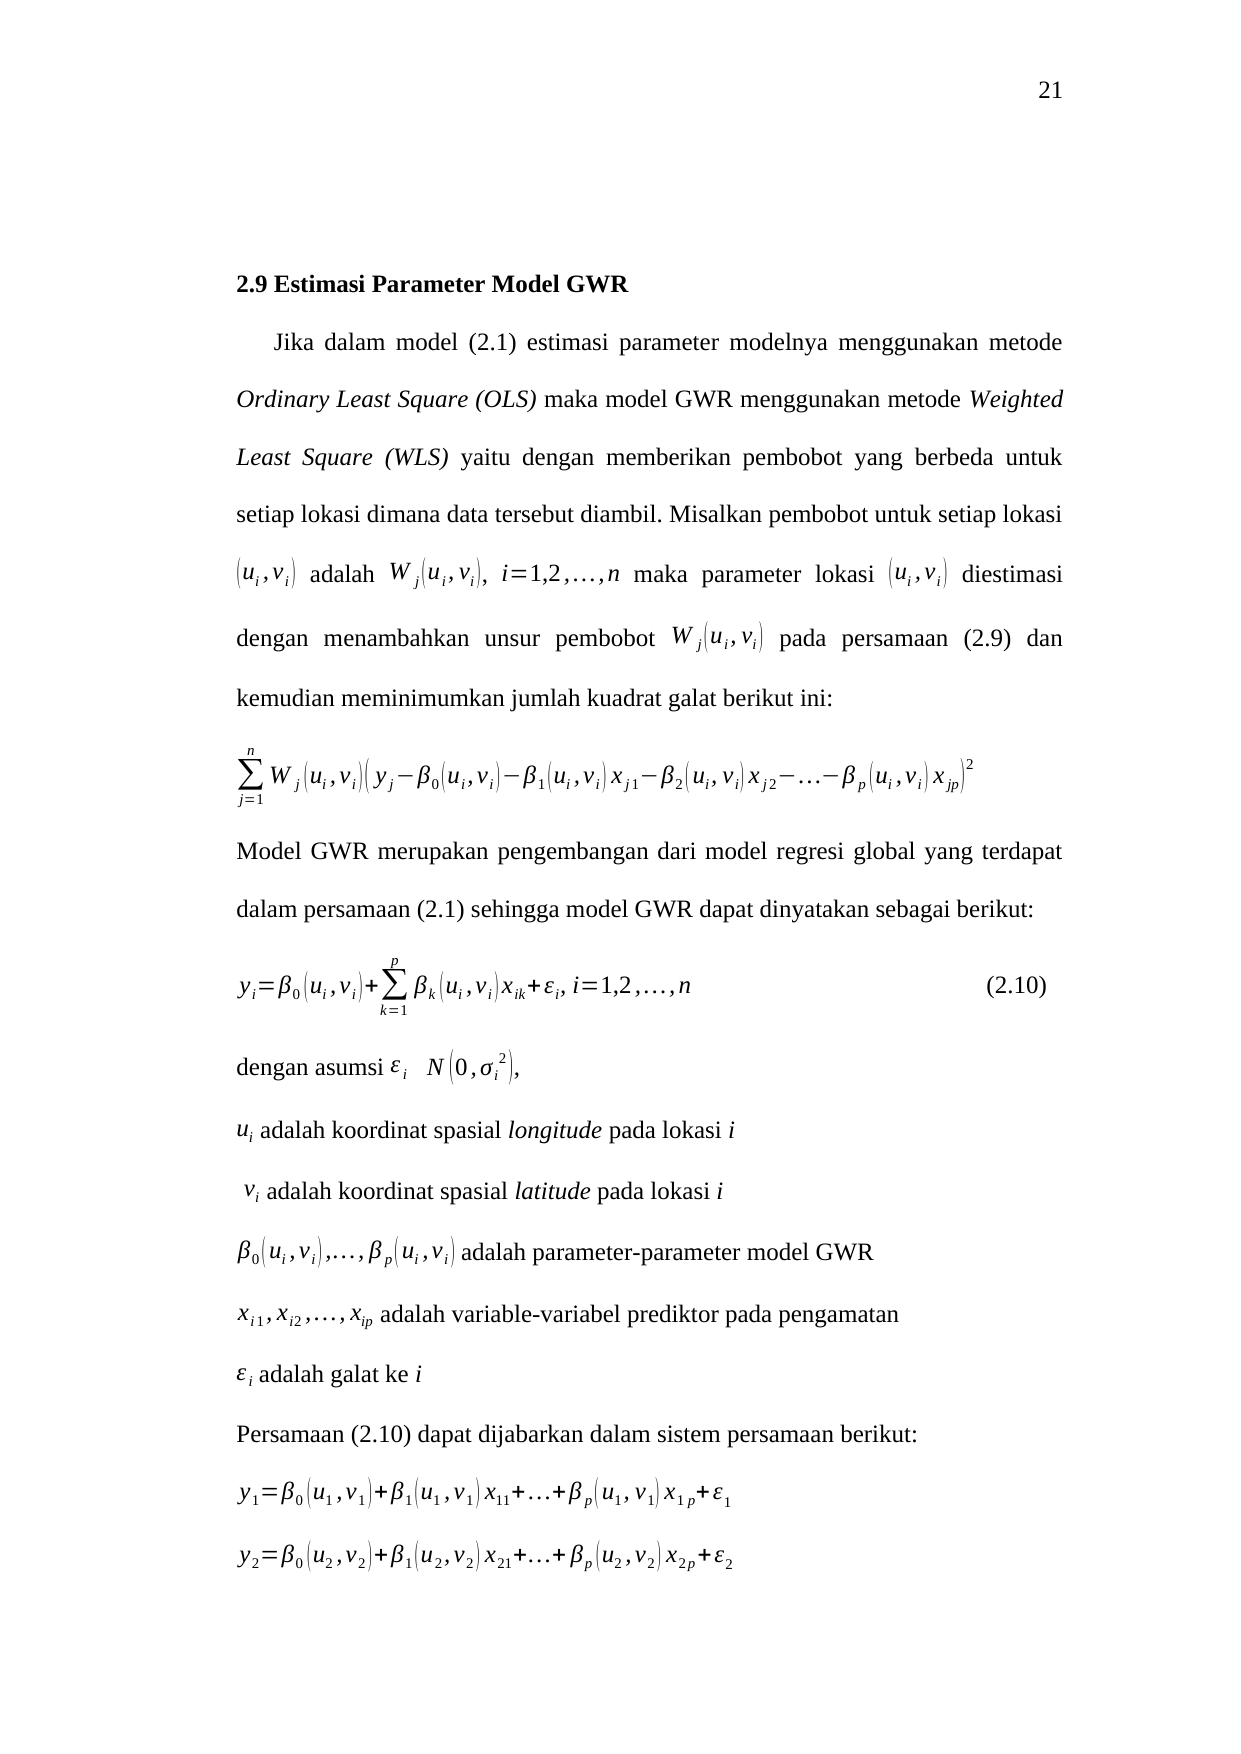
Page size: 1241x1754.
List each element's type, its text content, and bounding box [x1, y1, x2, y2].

text Model GWR merupakan pengembangan dari model regresi global yang terdapat dalam persamaan (2.1) sehingga model GWR dapat dinyatakan sebagai berikut: [236, 836, 1063, 923]
text adalah variable-variabel prediktor pada pengamatan [236, 1298, 1063, 1330]
text Jika dalam model (2.1) estimasi parameter modelnya menggunakan metode Ordinary Least Square (OLS) maka model GWR menggunakan metode Weighted Least Square (WLS) yaitu dengan memberikan pembobot yang berbeda untuk setiap lokasi dimana data tersebut diambil. Misalkan pembobot untuk setiap lokasi adalah , maka parameter lokasi diestimasi dengan menambahkan unsur pembobot pada persamaan (2.9) dan kemudian meminimumkan jumlah kuadrat galat berikut ini: [236, 327, 1063, 712]
text Persamaan (2.10) dapat dijabarkan dalam sistem persamaan berikut: [236, 1419, 1063, 1447]
text adalah koordinat spasial latitude pada lokasi i [236, 1175, 1063, 1206]
text , (2.10) [236, 951, 1063, 1019]
text adalah koordinat spasial longitude pada lokasi i [236, 1115, 1063, 1146]
subtitle Estimasi Parameter Model GWR [236, 269, 1063, 298]
text adalah galat ke i [236, 1358, 1063, 1390]
text dengan asumsi , [236, 1047, 1063, 1086]
text adalah parameter-parameter model GWR [236, 1235, 1063, 1270]
